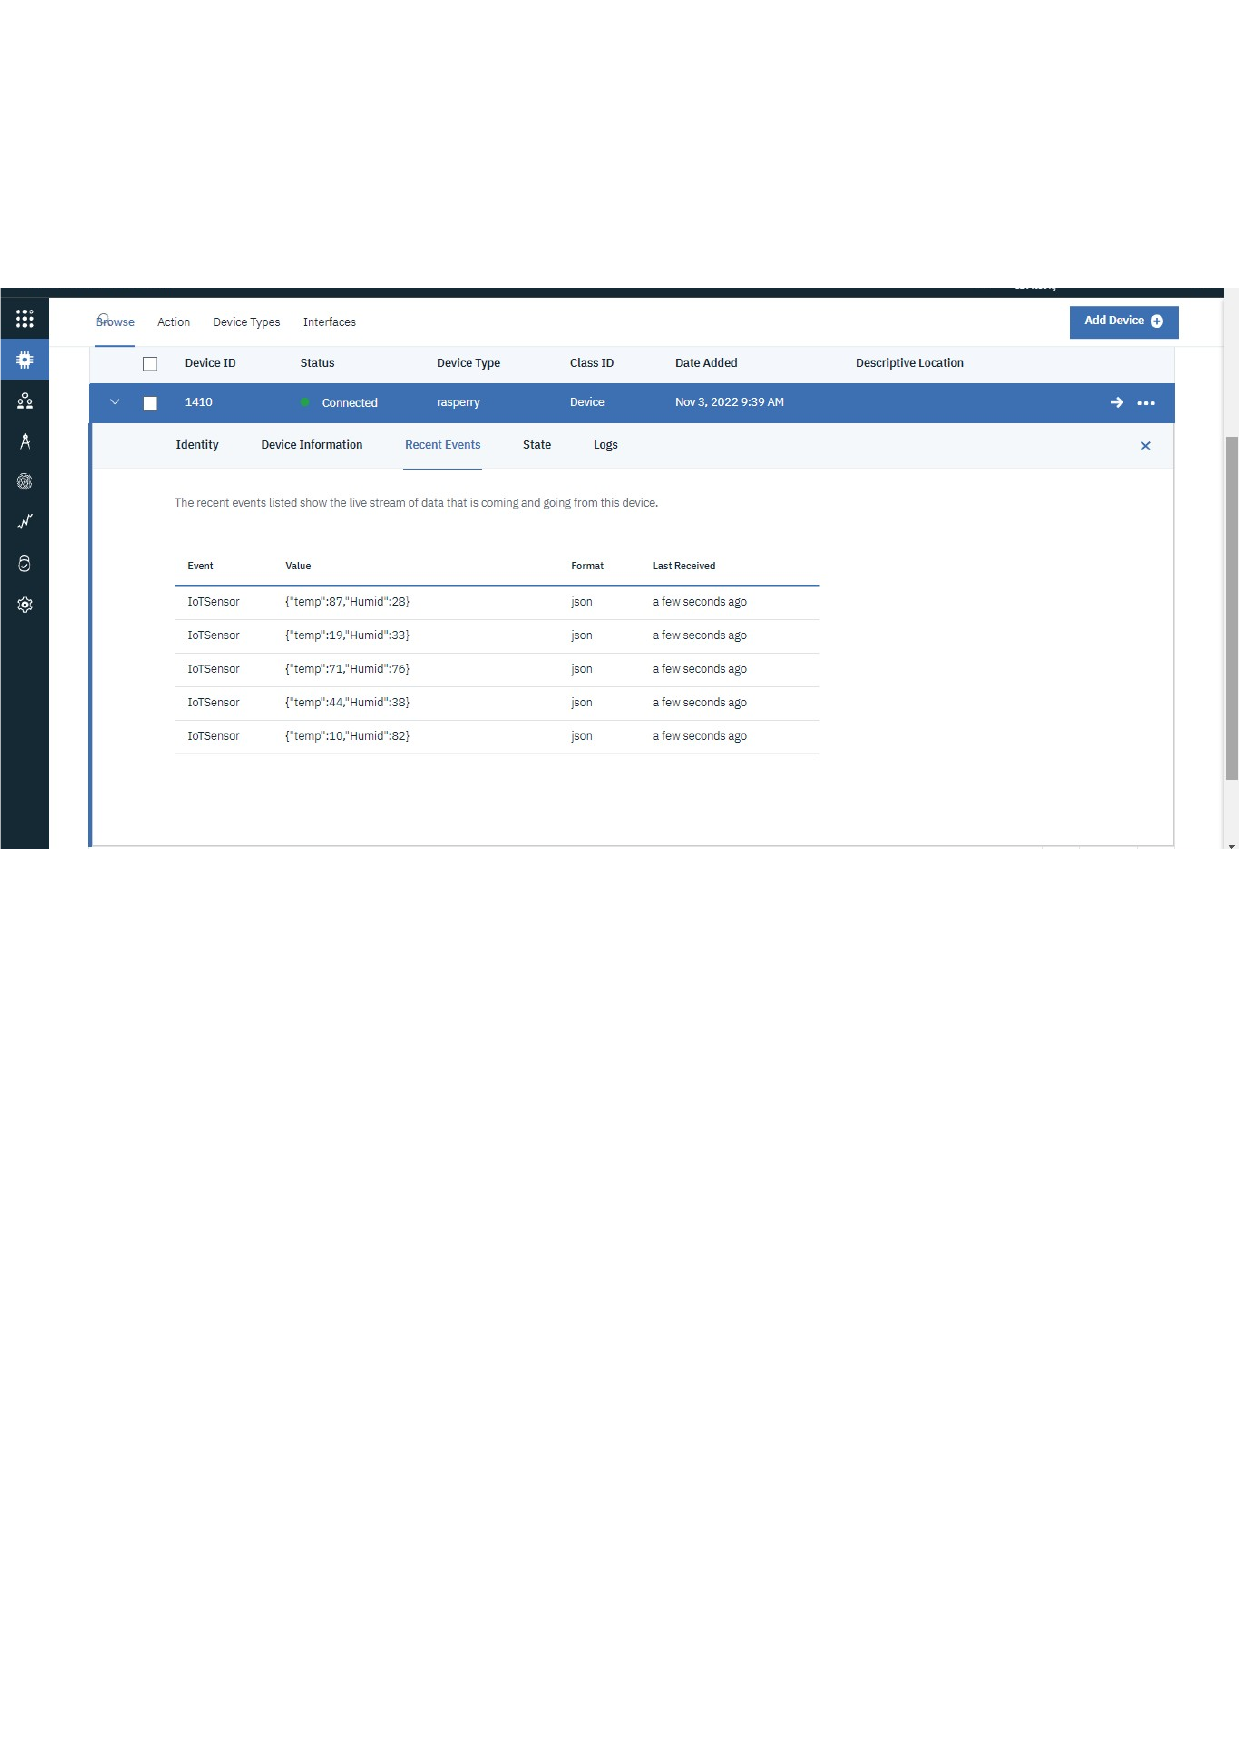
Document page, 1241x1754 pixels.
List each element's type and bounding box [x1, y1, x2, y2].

picture [0, 288, 1239, 849]
